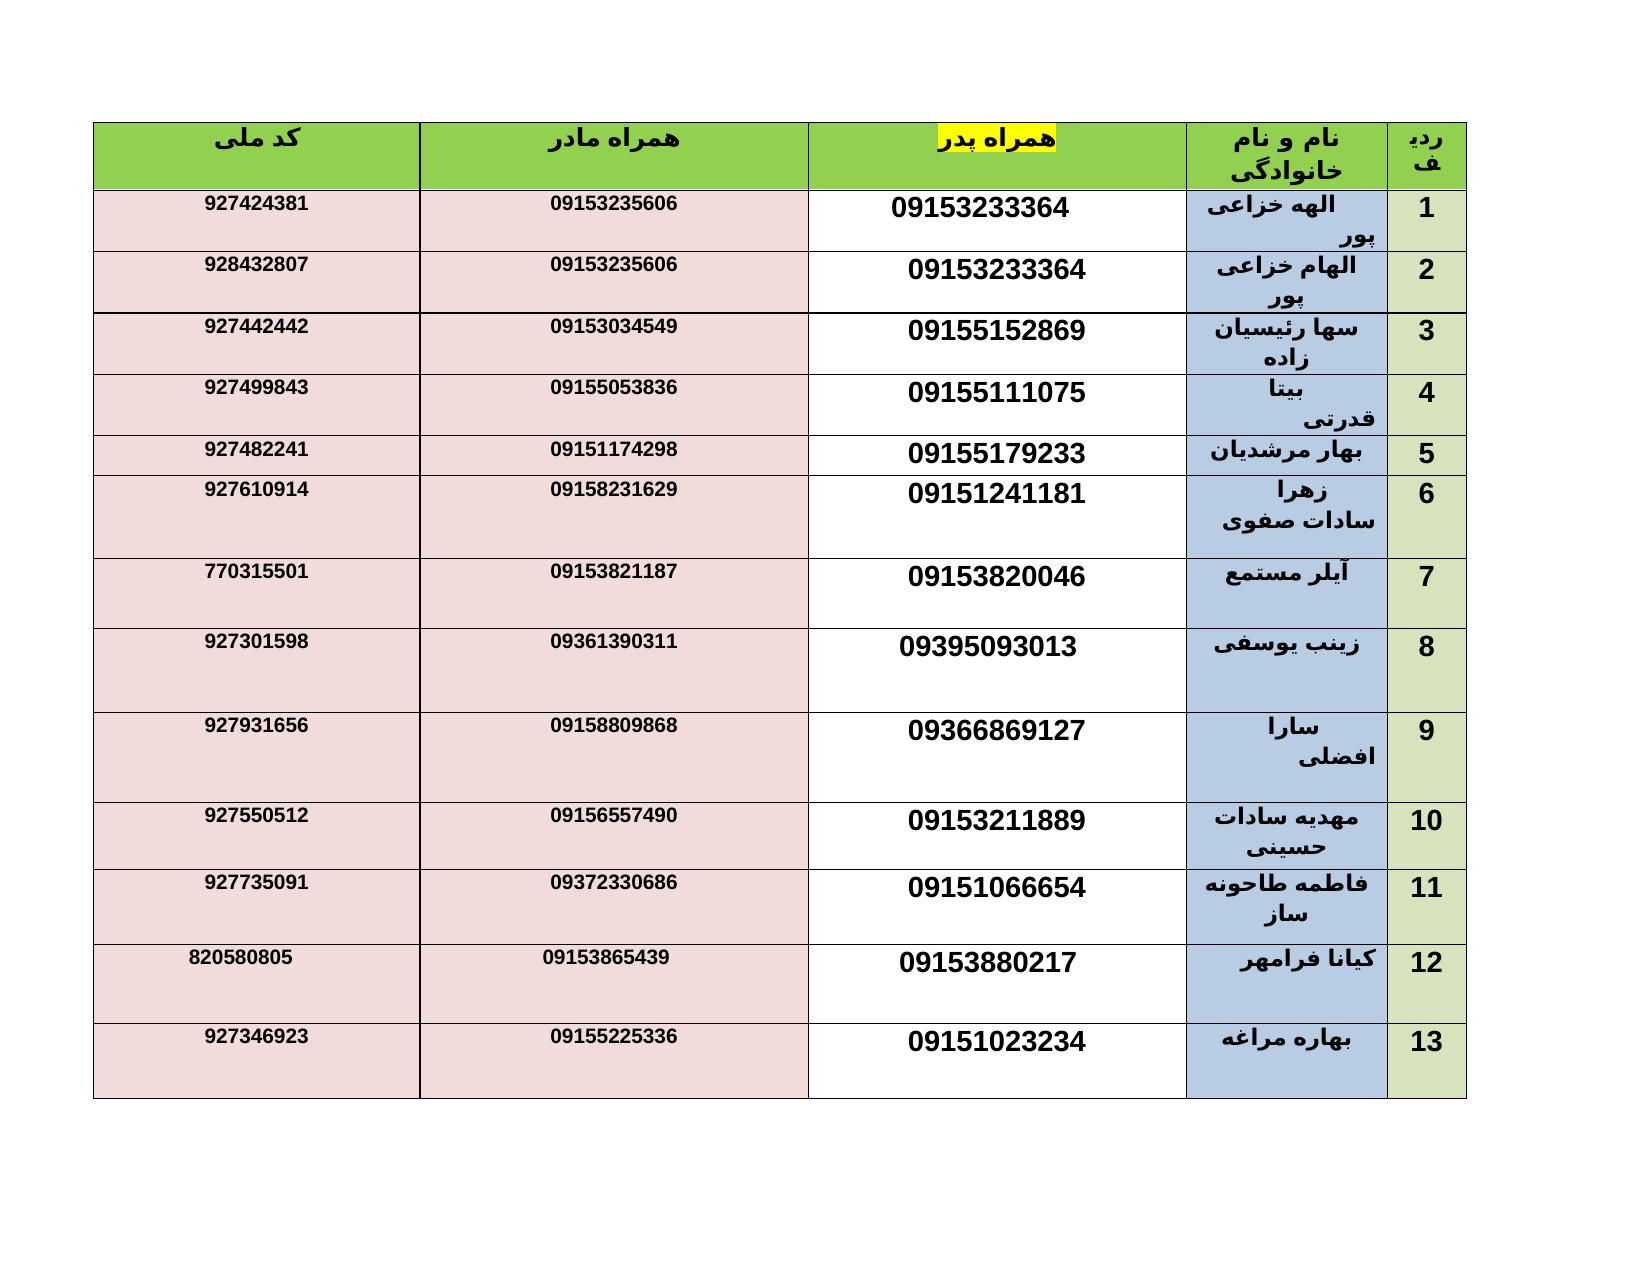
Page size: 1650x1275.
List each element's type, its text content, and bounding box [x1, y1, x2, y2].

table_cell 09156557490 [421, 803, 808, 869]
table_cell 09151066654 [809, 870, 1186, 944]
table_cell 9 [1388, 713, 1466, 802]
table_cell سها رئیسیان زاده [1187, 314, 1387, 374]
table_cell 6 [1388, 476, 1466, 558]
table_cell 09153865439 [421, 945, 808, 1023]
table_cell 09155152869 [809, 314, 1186, 374]
table_cell 7 [1388, 559, 1466, 628]
table_cell الهام خزاعی پور [1187, 252, 1387, 312]
table_cell الهه خزاعی پور [1187, 191, 1387, 251]
table_cell 928432807 [94, 252, 419, 312]
table_cell 09151023234 [809, 1024, 1186, 1098]
table_cell 927550512 [94, 803, 419, 869]
table_cell 927346923 [94, 1024, 419, 1098]
table_cell 09395093013 [809, 629, 1186, 712]
table_cell 927482241 [94, 436, 419, 475]
table_cell 1 [1388, 191, 1466, 251]
table_header نام و نام خانوادگی [1187, 123, 1387, 189]
table_cell 09151174298 [421, 436, 808, 475]
table_header همراه مادر [421, 123, 808, 189]
table_cell بهار مرشدیان [1187, 436, 1387, 475]
table_cell 09153235606 [421, 252, 808, 312]
table_cell 09155179233 [809, 436, 1186, 475]
table_cell زینب یوسفی [1187, 629, 1387, 712]
table_cell 09361390311 [421, 629, 808, 712]
table_cell بیتا قدرتی [1187, 375, 1387, 435]
table_cell 3 [1388, 314, 1466, 374]
table_cell 09153034549 [421, 314, 808, 374]
table_cell سارا افضلی [1187, 713, 1387, 802]
table_cell 927610914 [94, 476, 419, 558]
table_cell 13 [1388, 1024, 1466, 1098]
table_cell 09155225336 [421, 1024, 808, 1098]
table_cell آیلر مستمع [1187, 559, 1387, 628]
table_cell 927499843 [94, 375, 419, 435]
table_cell مهدیه سادات حسینی [1187, 803, 1387, 869]
table_cell 927442442 [94, 314, 419, 374]
table_cell 10 [1388, 803, 1466, 869]
table_cell 09158231629 [421, 476, 808, 558]
table_cell 927424381 [94, 191, 419, 251]
table_cell فاطمه طاحونه ساز [1187, 870, 1387, 944]
table_cell 927931656 [94, 713, 419, 802]
table_cell 09153235606 [421, 191, 808, 251]
table_header کد ملی [94, 123, 419, 189]
table_cell 09155053836 [421, 375, 808, 435]
table_cell 927735091 [94, 870, 419, 944]
table_cell 2 [1388, 252, 1466, 312]
table_cell 09372330686 [421, 870, 808, 944]
table_cell 09151241181 [809, 476, 1186, 558]
table_cell 11 [1388, 870, 1466, 944]
table_cell کیانا فرامهر [1187, 945, 1387, 1023]
table_cell زهرا سادات صفوی [1187, 476, 1387, 558]
table_cell 8 [1388, 629, 1466, 712]
table_cell 927301598 [94, 629, 419, 712]
table_cell 4 [1388, 375, 1466, 435]
table_cell 770315501 [94, 559, 419, 628]
table_cell 12 [1388, 945, 1466, 1023]
table_cell 09158809868 [421, 713, 808, 802]
table_cell بهاره مراغه [1187, 1024, 1387, 1098]
table_cell 5 [1388, 436, 1466, 475]
table_cell 09153233364 [809, 191, 1186, 251]
table_cell 09153821187 [421, 559, 808, 628]
table_cell 09153211889 [809, 803, 1186, 869]
table_cell 09153820046 [809, 559, 1186, 628]
table_cell 09366869127 [809, 713, 1186, 802]
table_cell 820580805 [94, 945, 419, 1023]
table_header ردیف [1388, 123, 1466, 189]
table_cell 09155111075 [809, 375, 1186, 435]
table_header همراه پدر [809, 123, 1186, 189]
table_cell 09153880217 [809, 945, 1186, 1023]
table_cell 09153233364 [809, 252, 1186, 312]
